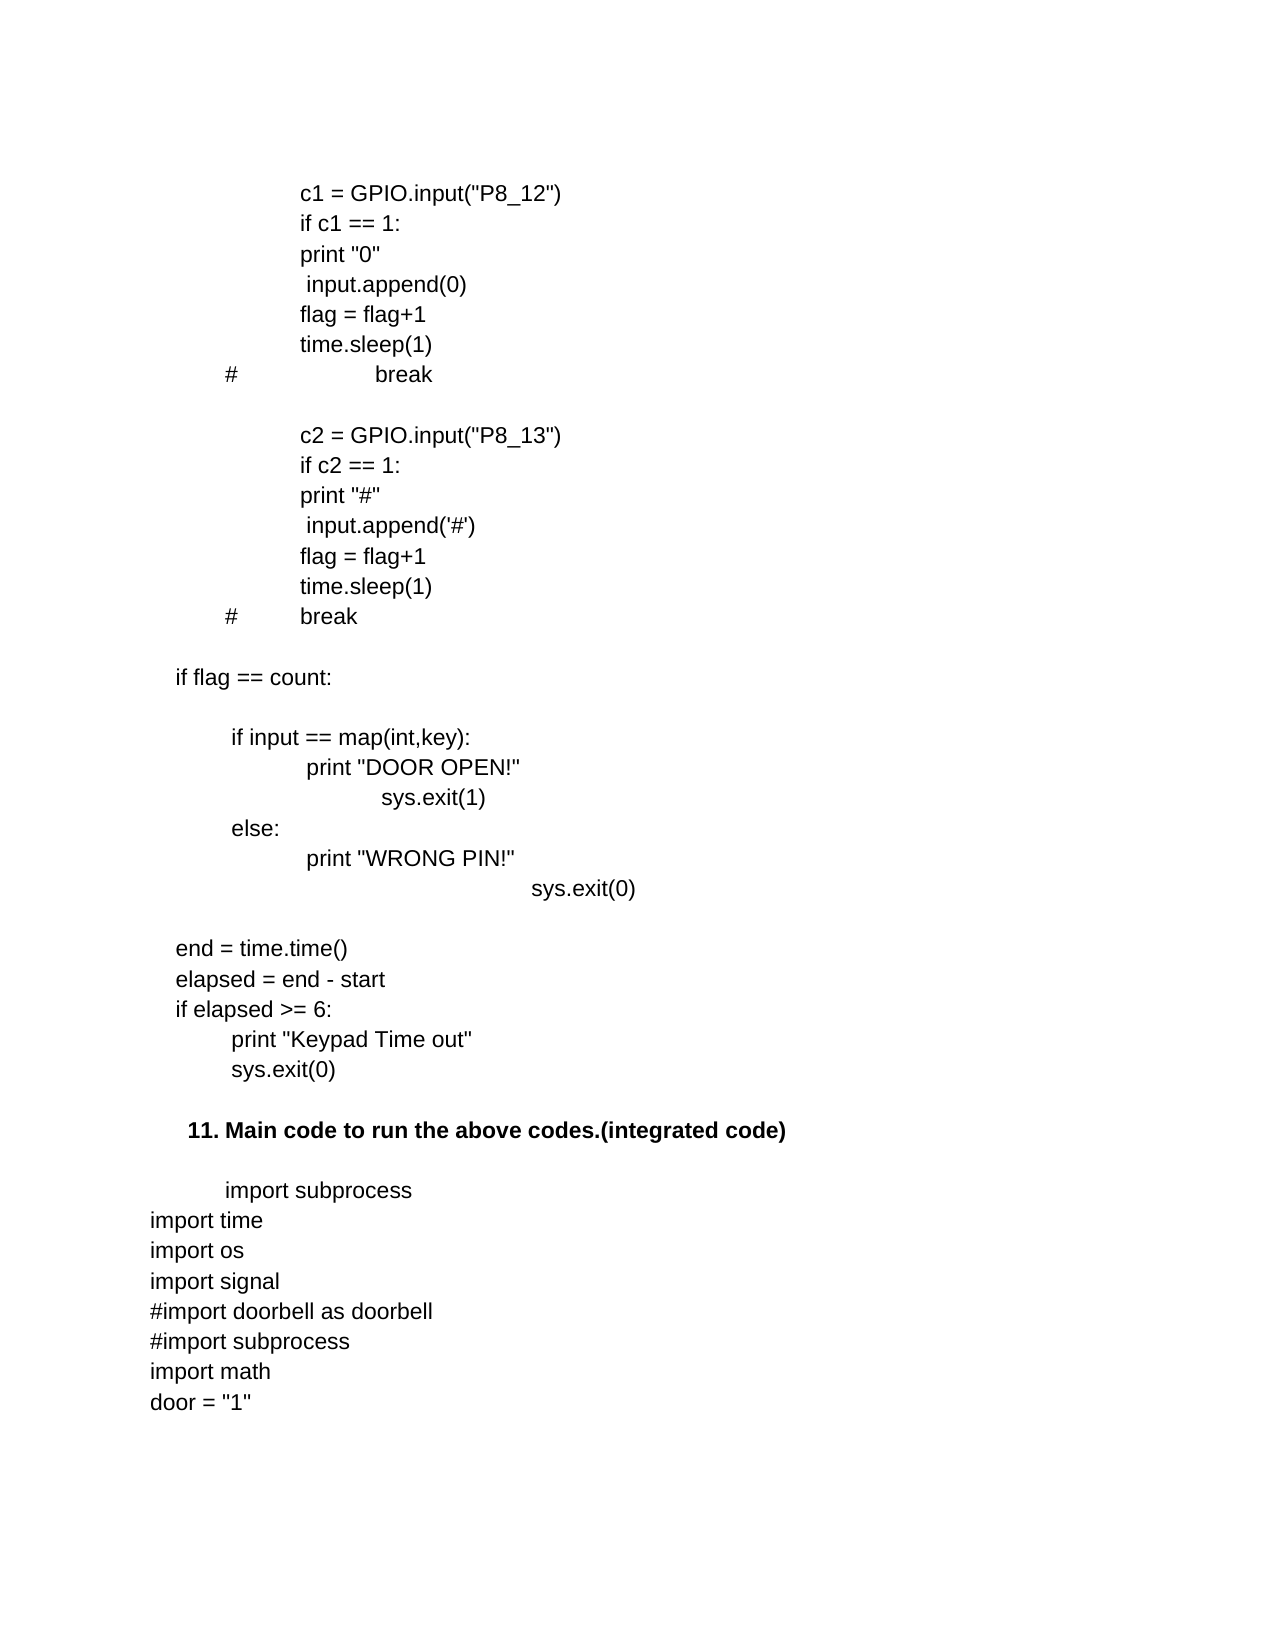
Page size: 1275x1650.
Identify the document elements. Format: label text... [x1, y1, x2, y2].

text import os [150, 1237, 1125, 1264]
text flag = flag+1 [150, 301, 1125, 327]
text flag = flag+1 [150, 543, 1125, 569]
text sys.exit(0) [150, 1056, 1125, 1083]
text # break [150, 603, 1125, 629]
text c2 = GPIO.input("P8_13") [150, 422, 1125, 448]
text import subprocess [150, 1177, 1125, 1203]
text if flag == count: [150, 663, 1125, 690]
text else: [150, 814, 1125, 841]
list Main code to run the above codes.(integrated code) [187, 1117, 1125, 1143]
text time.sleep(1) [150, 573, 1125, 599]
text import signal [150, 1268, 1125, 1294]
text time.sleep(1) [150, 331, 1125, 358]
text print "WRONG PIN!" [150, 845, 1125, 871]
text elapsed = end - start [150, 966, 1125, 992]
text if c2 == 1: [150, 452, 1125, 478]
text print "0" [150, 241, 1125, 267]
text input.append(0) [150, 271, 1125, 297]
text sys.exit(0) [150, 875, 1125, 901]
text #import subprocess [150, 1328, 1125, 1354]
text door = "1" [150, 1388, 1125, 1415]
text input.append('#') [150, 512, 1125, 539]
text print "DOOR OPEN!" [150, 754, 1125, 781]
text print "Keypad Time out" [150, 1026, 1125, 1052]
text if c1 == 1: [150, 210, 1125, 237]
text #import doorbell as doorbell [150, 1298, 1125, 1324]
text print "#" [150, 482, 1125, 509]
text end = time.time() [150, 935, 1125, 962]
text import time [150, 1207, 1125, 1234]
text if elapsed >= 6: [150, 996, 1125, 1022]
text c1 = GPIO.input("P8_12") [150, 180, 1125, 207]
text sys.exit(1) [150, 784, 1125, 811]
text if input == map(int,key): [150, 724, 1125, 750]
text import math [150, 1358, 1125, 1385]
text # break [150, 361, 1125, 388]
